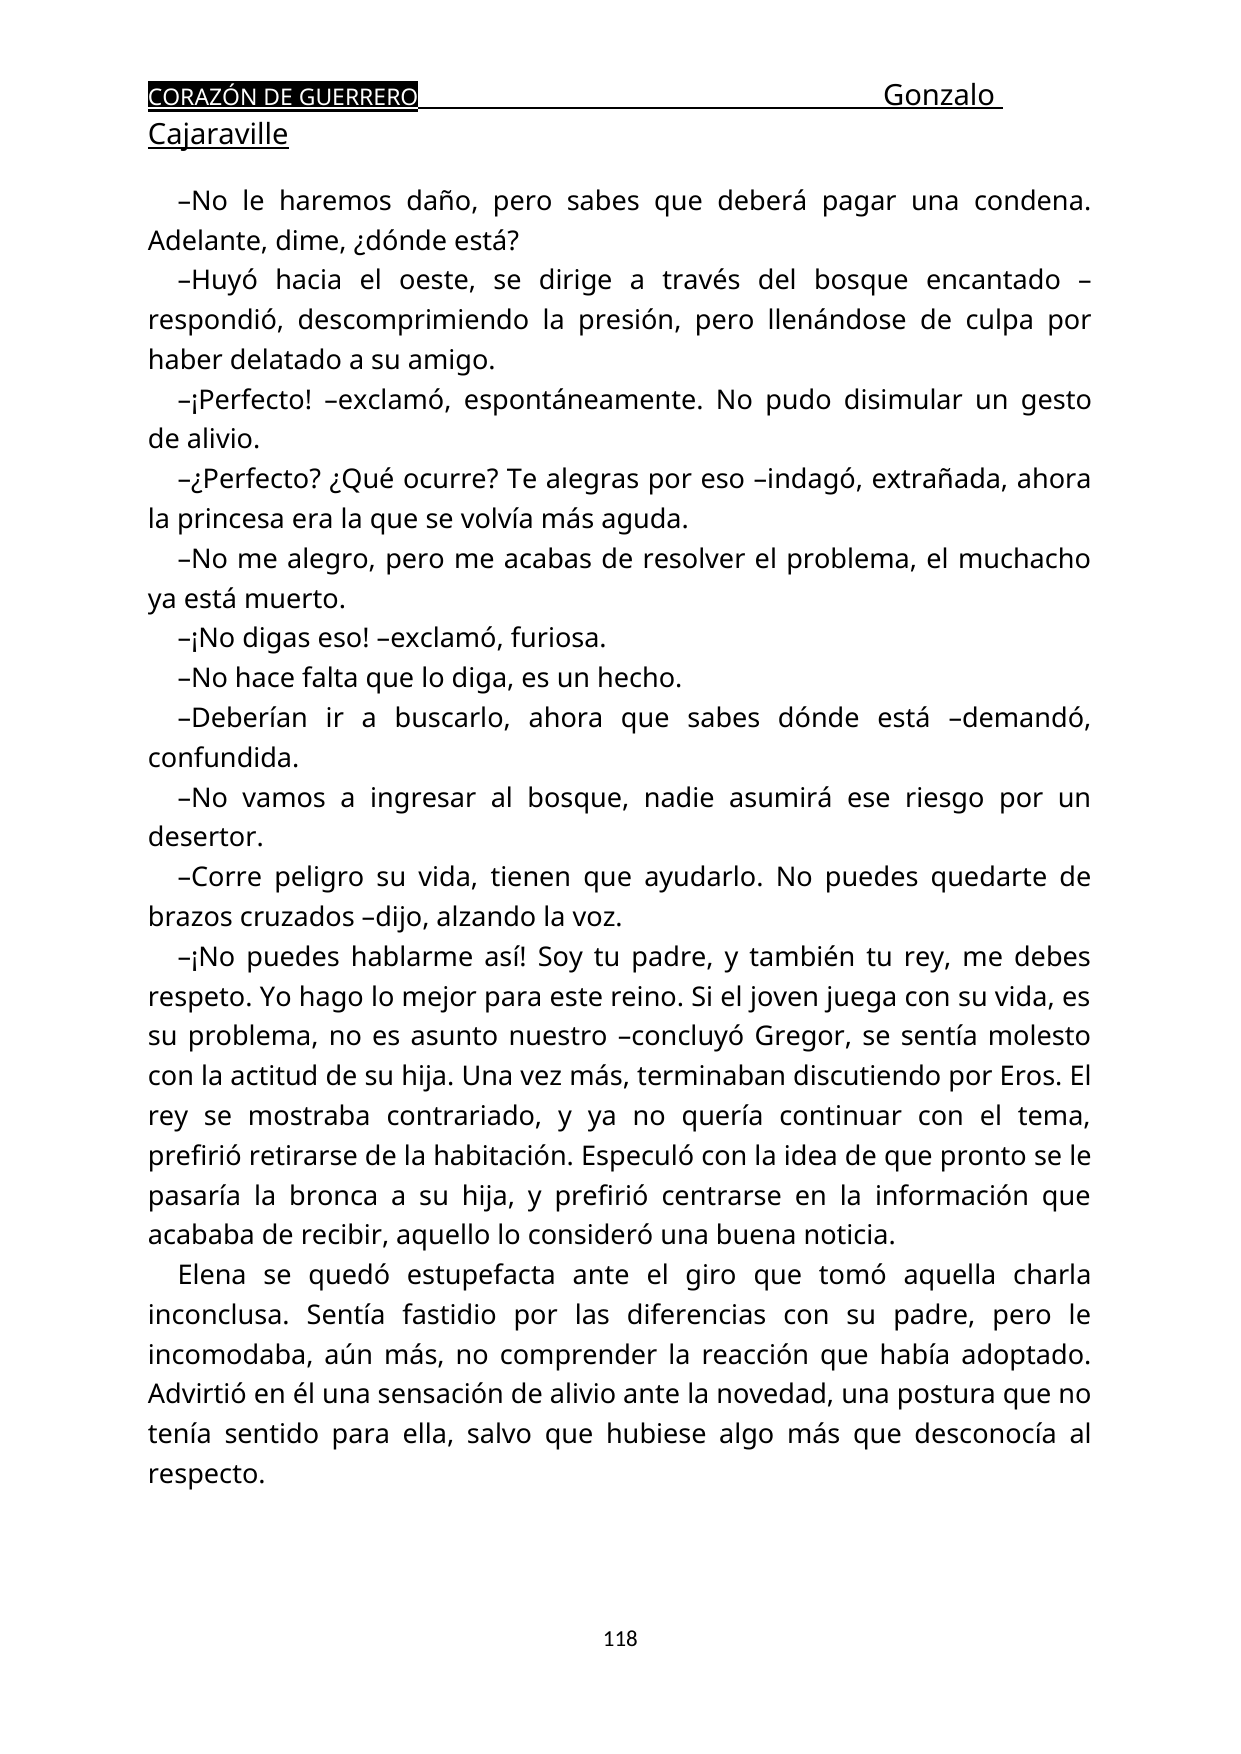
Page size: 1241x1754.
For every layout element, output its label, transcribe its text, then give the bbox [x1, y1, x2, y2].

text –No me alegro, pero me acabas de resolver el problema, el muchacho ya está muerto. [148, 539, 1092, 616]
text –¡No digas eso! –exclamó, furiosa. [148, 619, 1092, 656]
text –¿Perfecto? ¿Qué ocurre? Te alegras por eso –indagó, extrañada, ahora la princesa era la que se volvía más aguda. [148, 460, 1092, 536]
text Elena se quedó estupefacta ante el giro que tomó aquella charla inconclusa. Sentía fastidio por las diferencias con su padre, pero le incomodaba, aún más, no comprender la reacción que había adoptado. Advirtió en él una sensación de alivio ante la novedad, una postura que no tenía sentido para ella, salvo que hubiese algo más que desconocía al respecto. [148, 1256, 1092, 1491]
text –¡No puedes hablarme así! Soy tu padre, y también tu rey, me debes respeto. Yo hago lo mejor para este reino. Si el joven juega con su vida, es su problema, no es asunto nuestro –concluyó Gregor, se sentía molesto con la actitud de su hija. Una vez más, terminaban discutiendo por Eros. El rey se mostraba contrariado, y ya no quería continuar con el tema, prefirió retirarse de la habitación. Especuló con la idea de que pronto se le pasaría la bronca a su hija, y prefirió centrarse en la información que acababa de recibir, aquello lo consideró una buena noticia. [148, 937, 1092, 1253]
text –No le haremos daño, pero sabes que deberá pagar una condena. Adelante, dime, ¿dónde está? [148, 181, 1092, 258]
text –Deberían ir a buscarlo, ahora que sabes dónde está –demandó, confundida. [148, 698, 1092, 775]
text –No hace falta que lo diga, es un hecho. [148, 659, 1092, 696]
text –Corre peligro su vida, tienen que ayudarlo. No puedes quedarte de brazos cruzados –dijo, alzando la voz. [148, 858, 1092, 934]
text –¡Perfecto! –exclamó, espontáneamente. No pudo disimular un gesto de alivio. [148, 380, 1092, 457]
text –Huyó hacia el oeste, se dirige a través del bosque encantado –respondió, descomprimiendo la presión, pero llenándose de culpa por haber delatado a su amigo. [148, 261, 1092, 377]
text –No vamos a ingresar al bosque, nadie asumirá ese riesgo por un desertor. [148, 778, 1092, 855]
